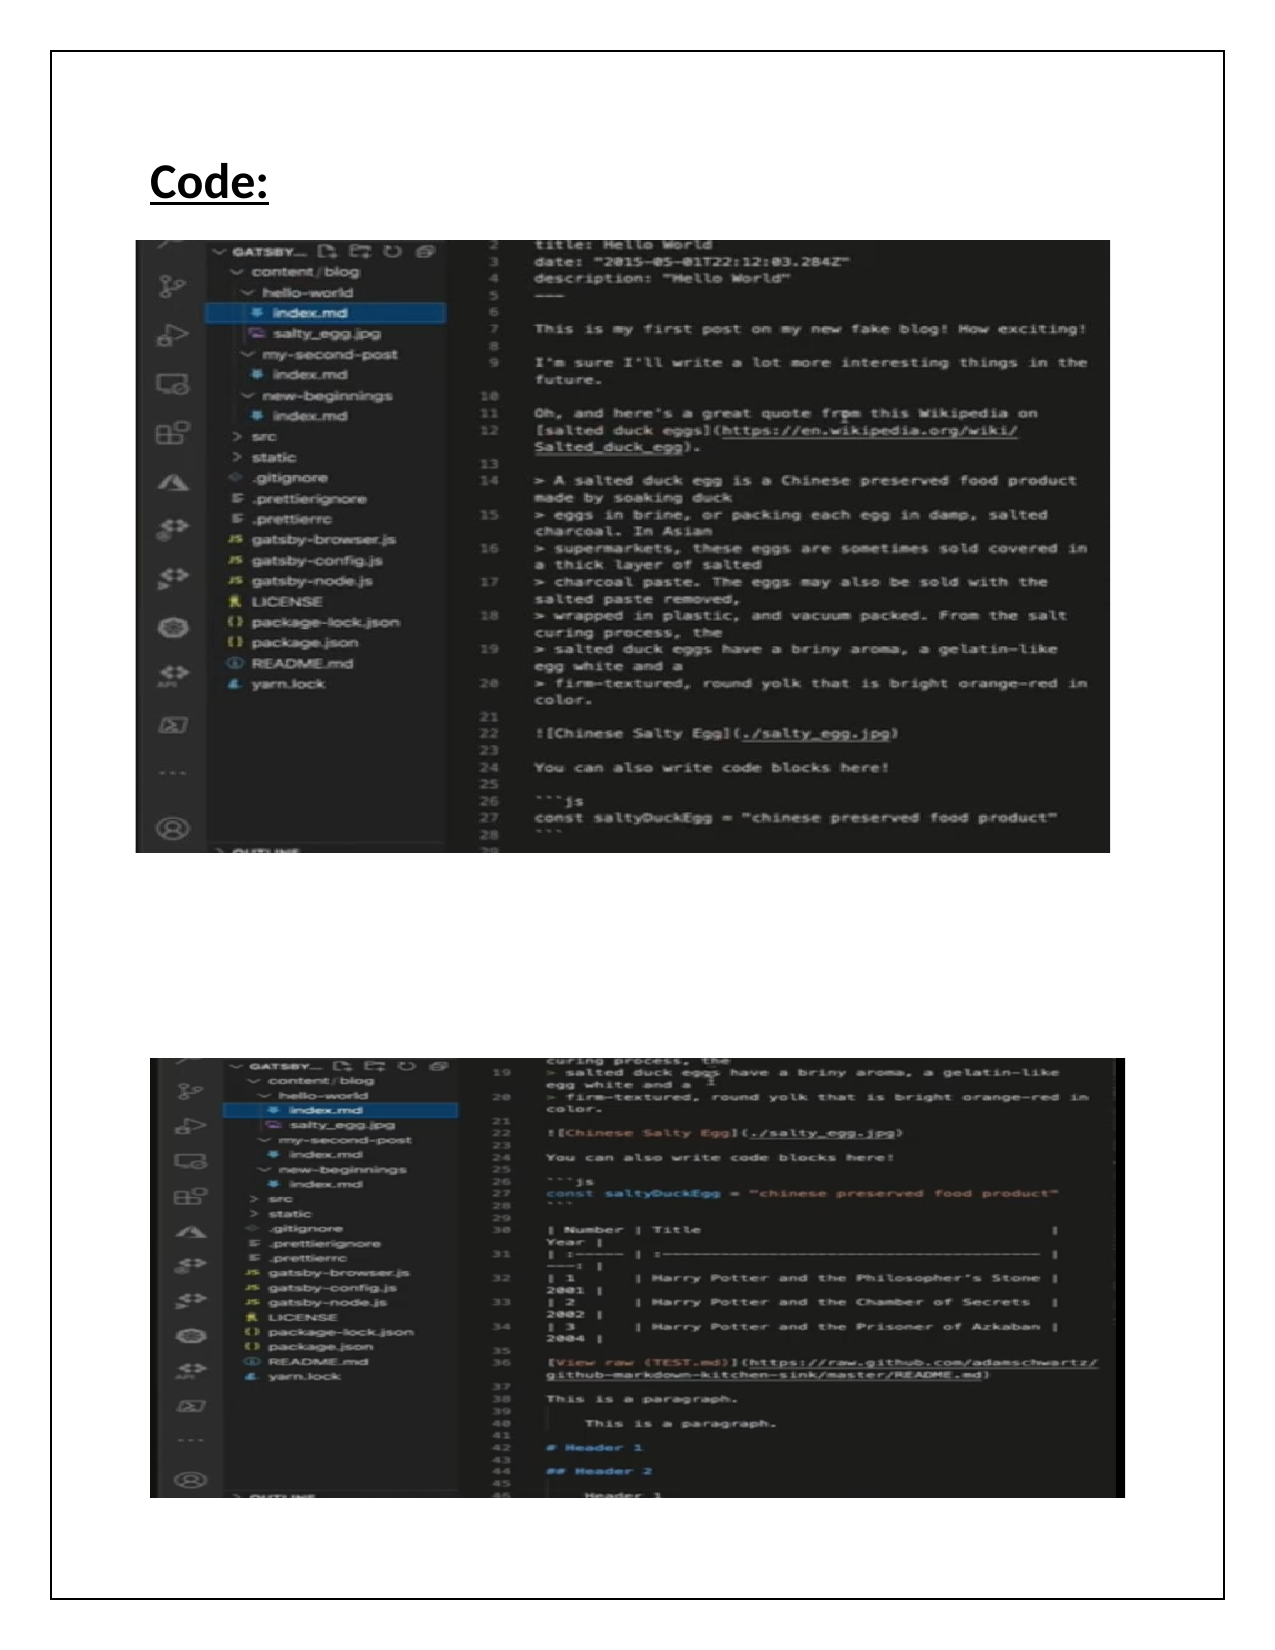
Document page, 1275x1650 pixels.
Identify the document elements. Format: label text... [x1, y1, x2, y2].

picture [150, 1058, 1125, 1498]
text Code: [150, 150, 1125, 211]
picture [135, 240, 1111, 853]
